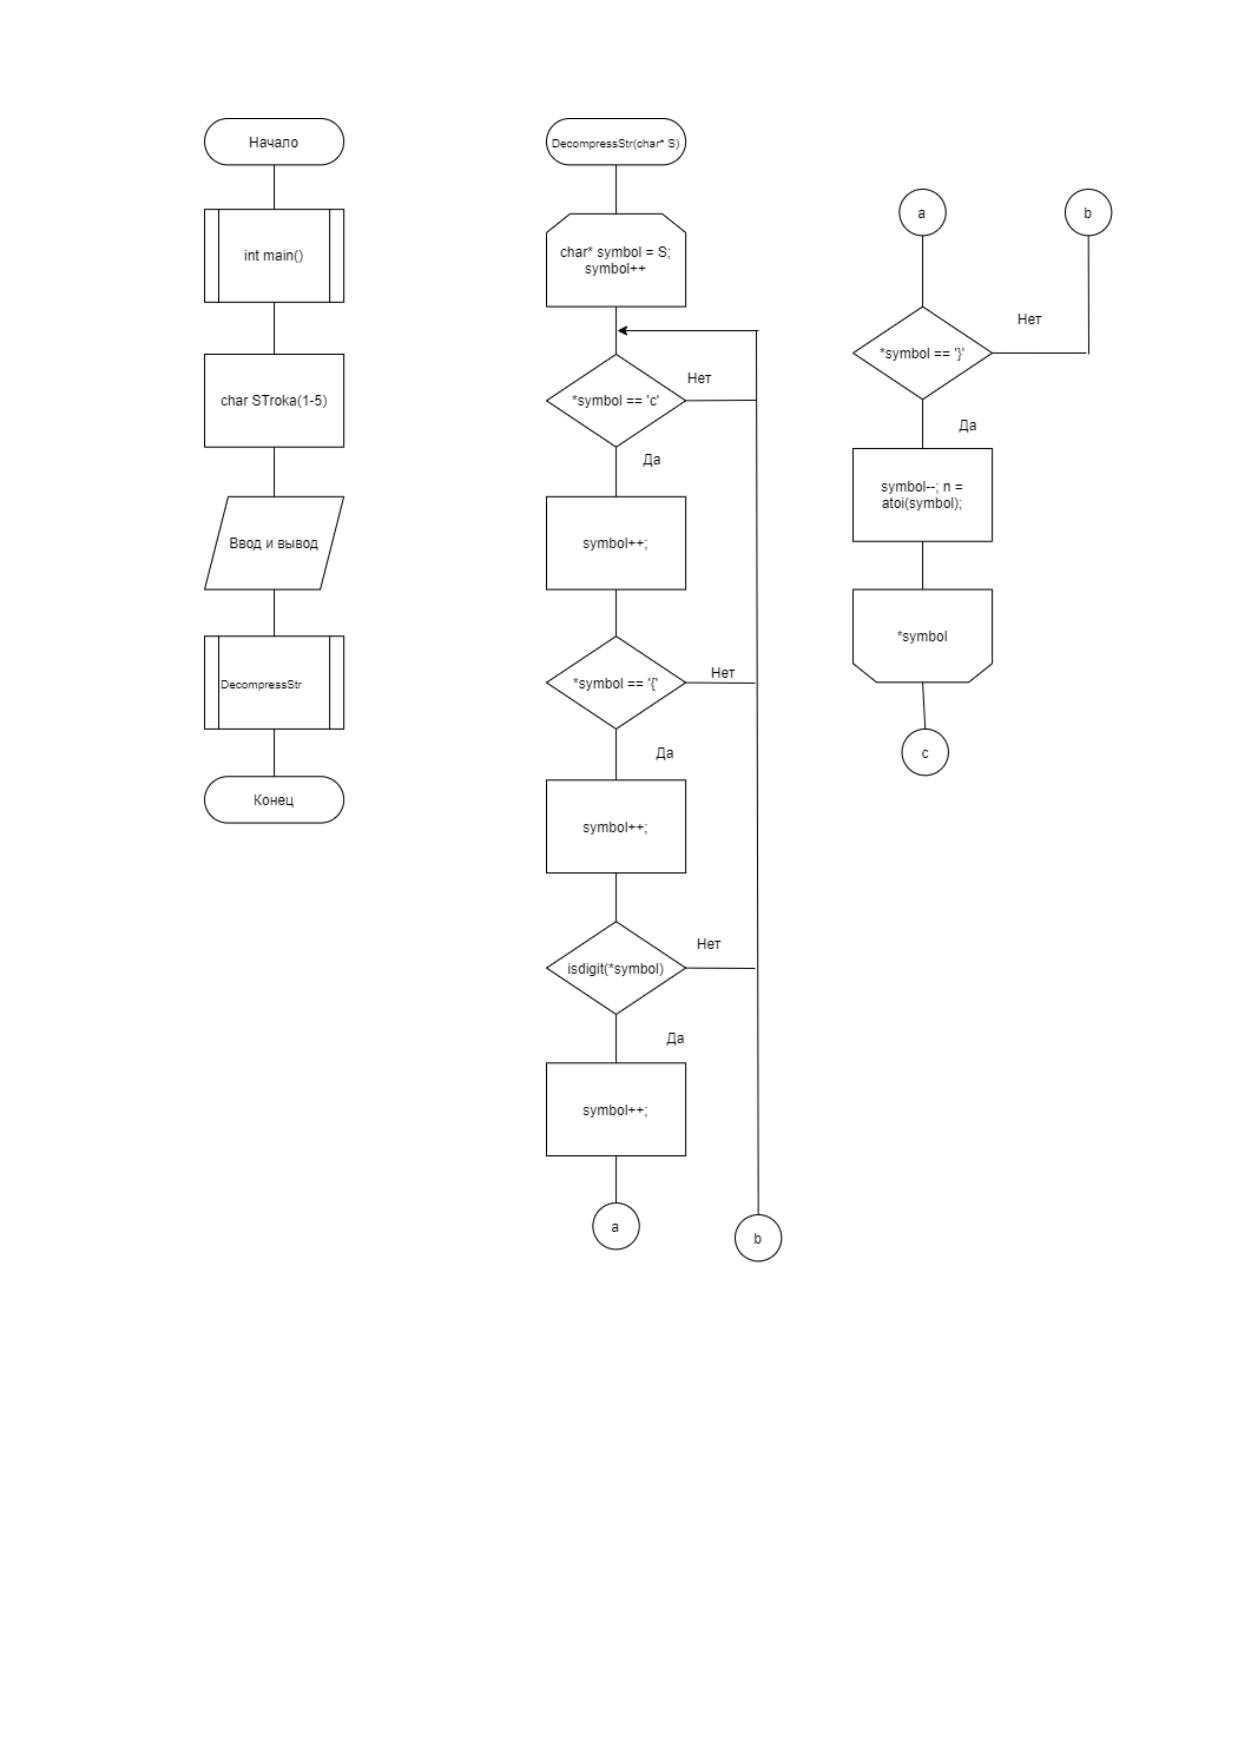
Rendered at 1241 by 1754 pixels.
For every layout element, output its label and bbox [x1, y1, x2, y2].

picture [177, 118, 1152, 1496]
